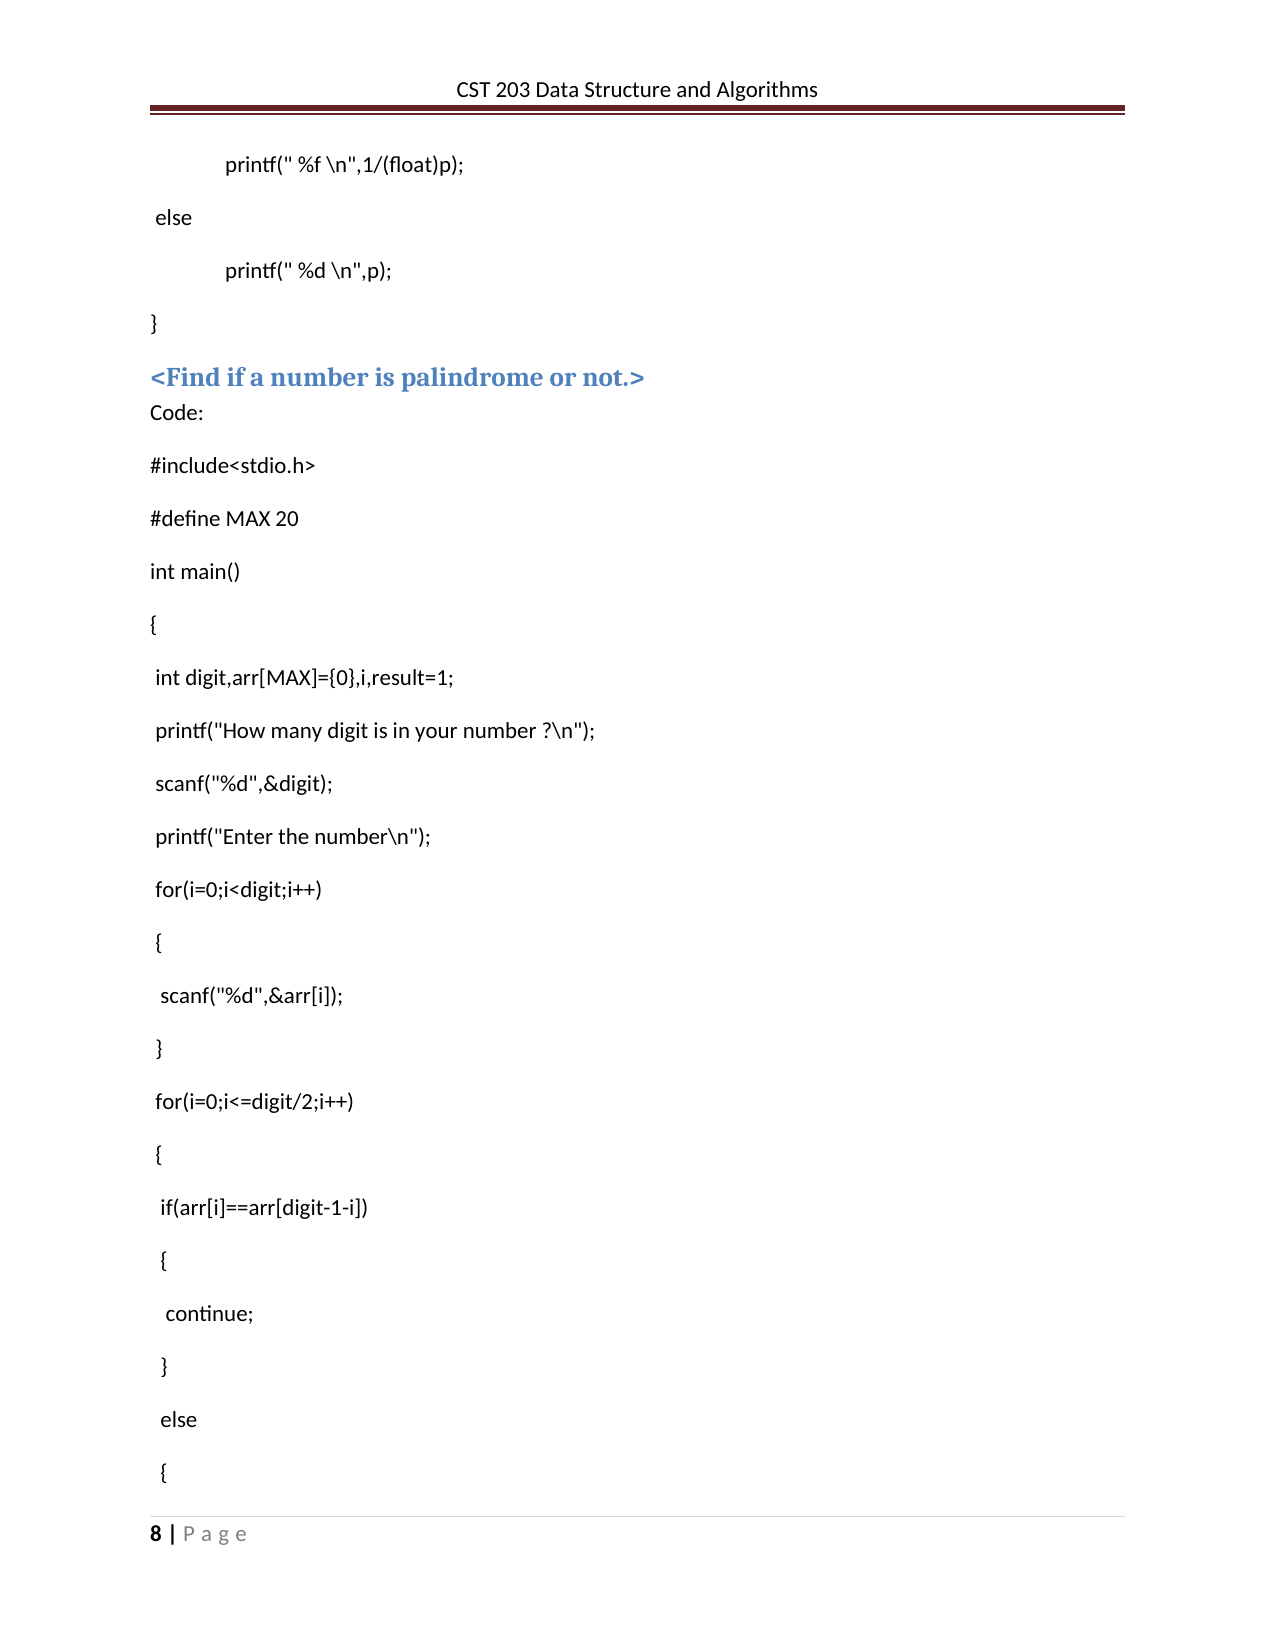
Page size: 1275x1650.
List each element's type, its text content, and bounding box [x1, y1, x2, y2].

text int digit,arr[MAX]={0},i,result=1; [150, 663, 1125, 691]
text if(arr[i]==arr[digit-1-i]) [150, 1193, 1125, 1221]
text printf("Enter the number\n"); [150, 822, 1125, 850]
text scanf("%d",&digit); [150, 769, 1125, 797]
text { [150, 1458, 1125, 1486]
text { [150, 610, 1125, 638]
text } [150, 1352, 1125, 1380]
text int main() [150, 557, 1125, 585]
text printf("How many digit is in your number ?\n"); [150, 716, 1125, 744]
text { [150, 928, 1125, 956]
text { [150, 1246, 1125, 1274]
text Code: [150, 398, 1125, 426]
text { [150, 1140, 1125, 1168]
text scanf("%d",&arr[i]); [150, 981, 1125, 1009]
text #include<stdio.h> [150, 451, 1125, 479]
text else [150, 1405, 1125, 1433]
text printf(" %d \n",p); [150, 256, 1125, 284]
text continue; [150, 1299, 1125, 1327]
text for(i=0;i<=digit/2;i++) [150, 1087, 1125, 1115]
text } [150, 1034, 1125, 1062]
text } [150, 309, 1125, 337]
text else [150, 203, 1125, 231]
text for(i=0;i<digit;i++) [150, 875, 1125, 903]
subtitle <Find if a number is palindrome or not.> [150, 362, 1125, 393]
text printf(" %f \n",1/(float)p); [150, 150, 1125, 178]
text #define MAX 20 [150, 504, 1125, 532]
